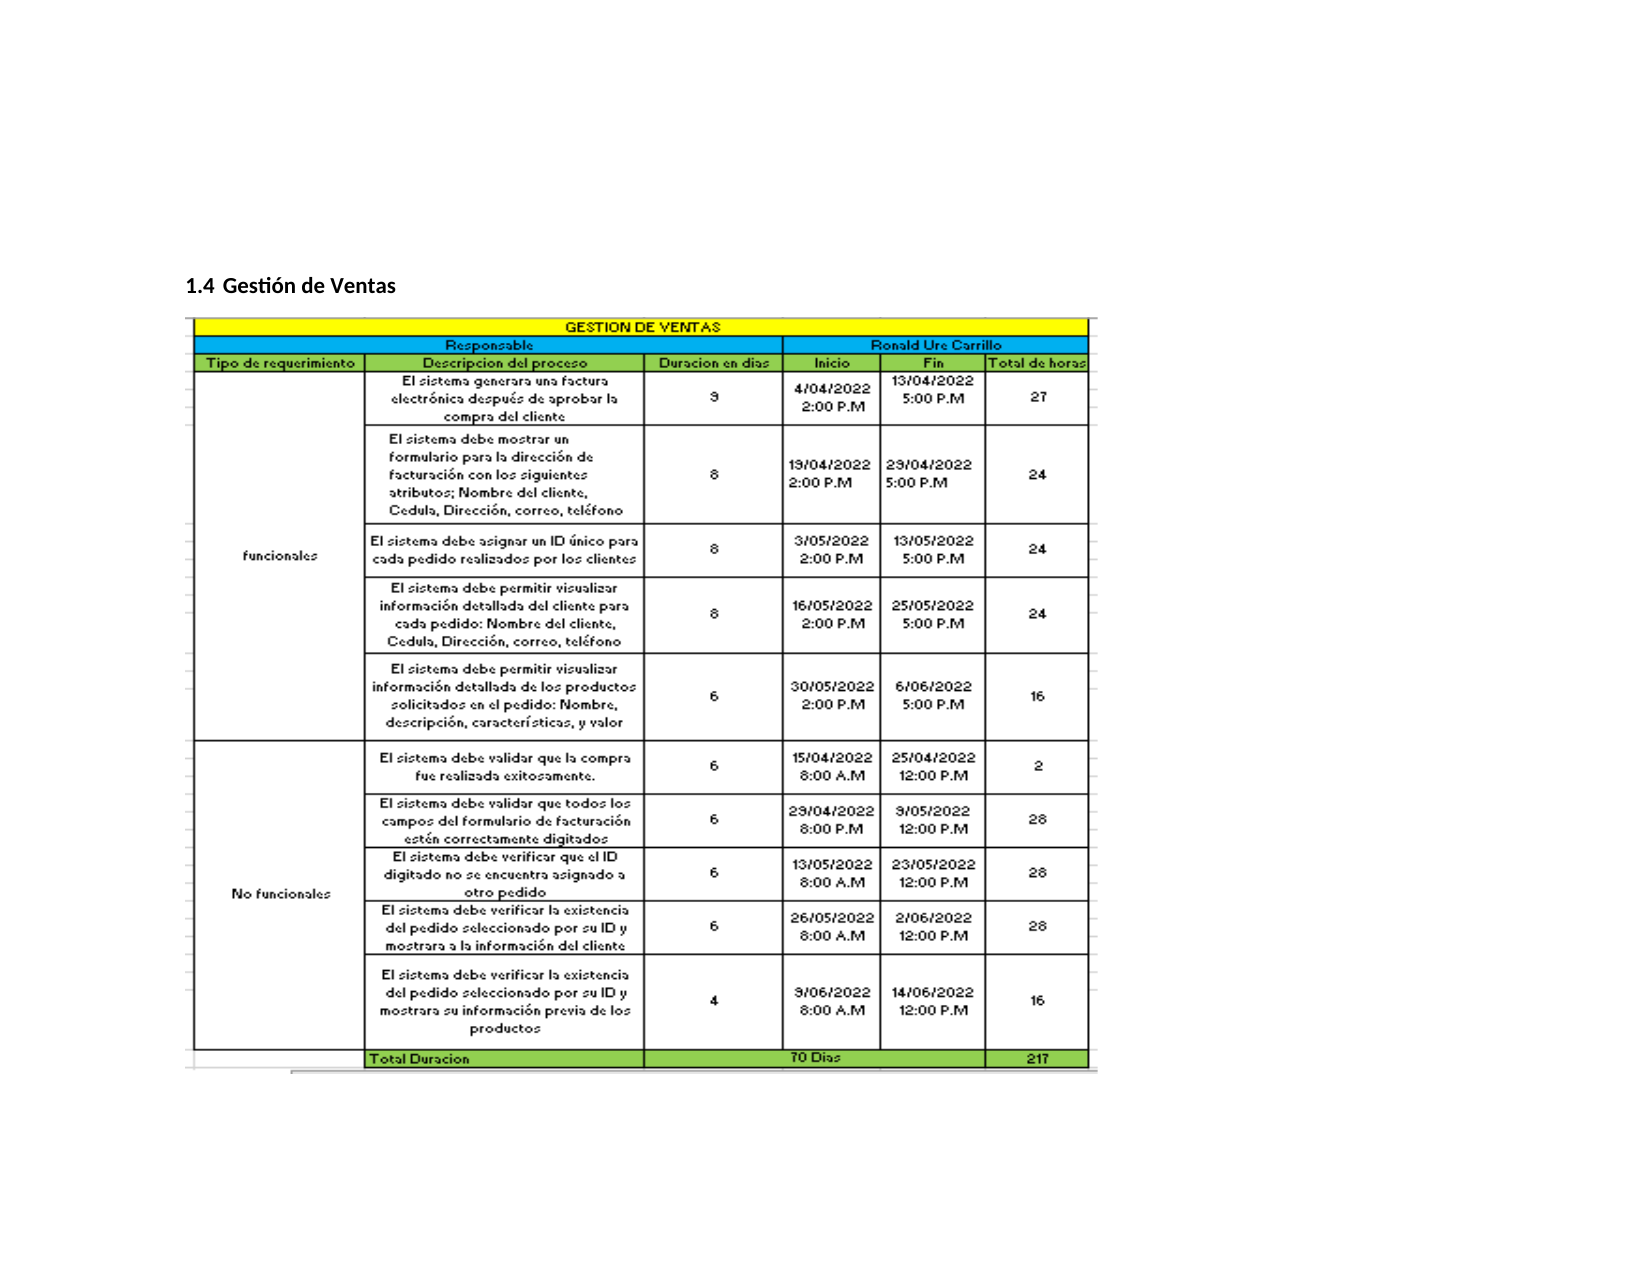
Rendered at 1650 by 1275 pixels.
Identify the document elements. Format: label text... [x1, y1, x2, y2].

list Gestión de Ventas [185, 271, 1502, 299]
picture [185, 317, 1098, 1074]
